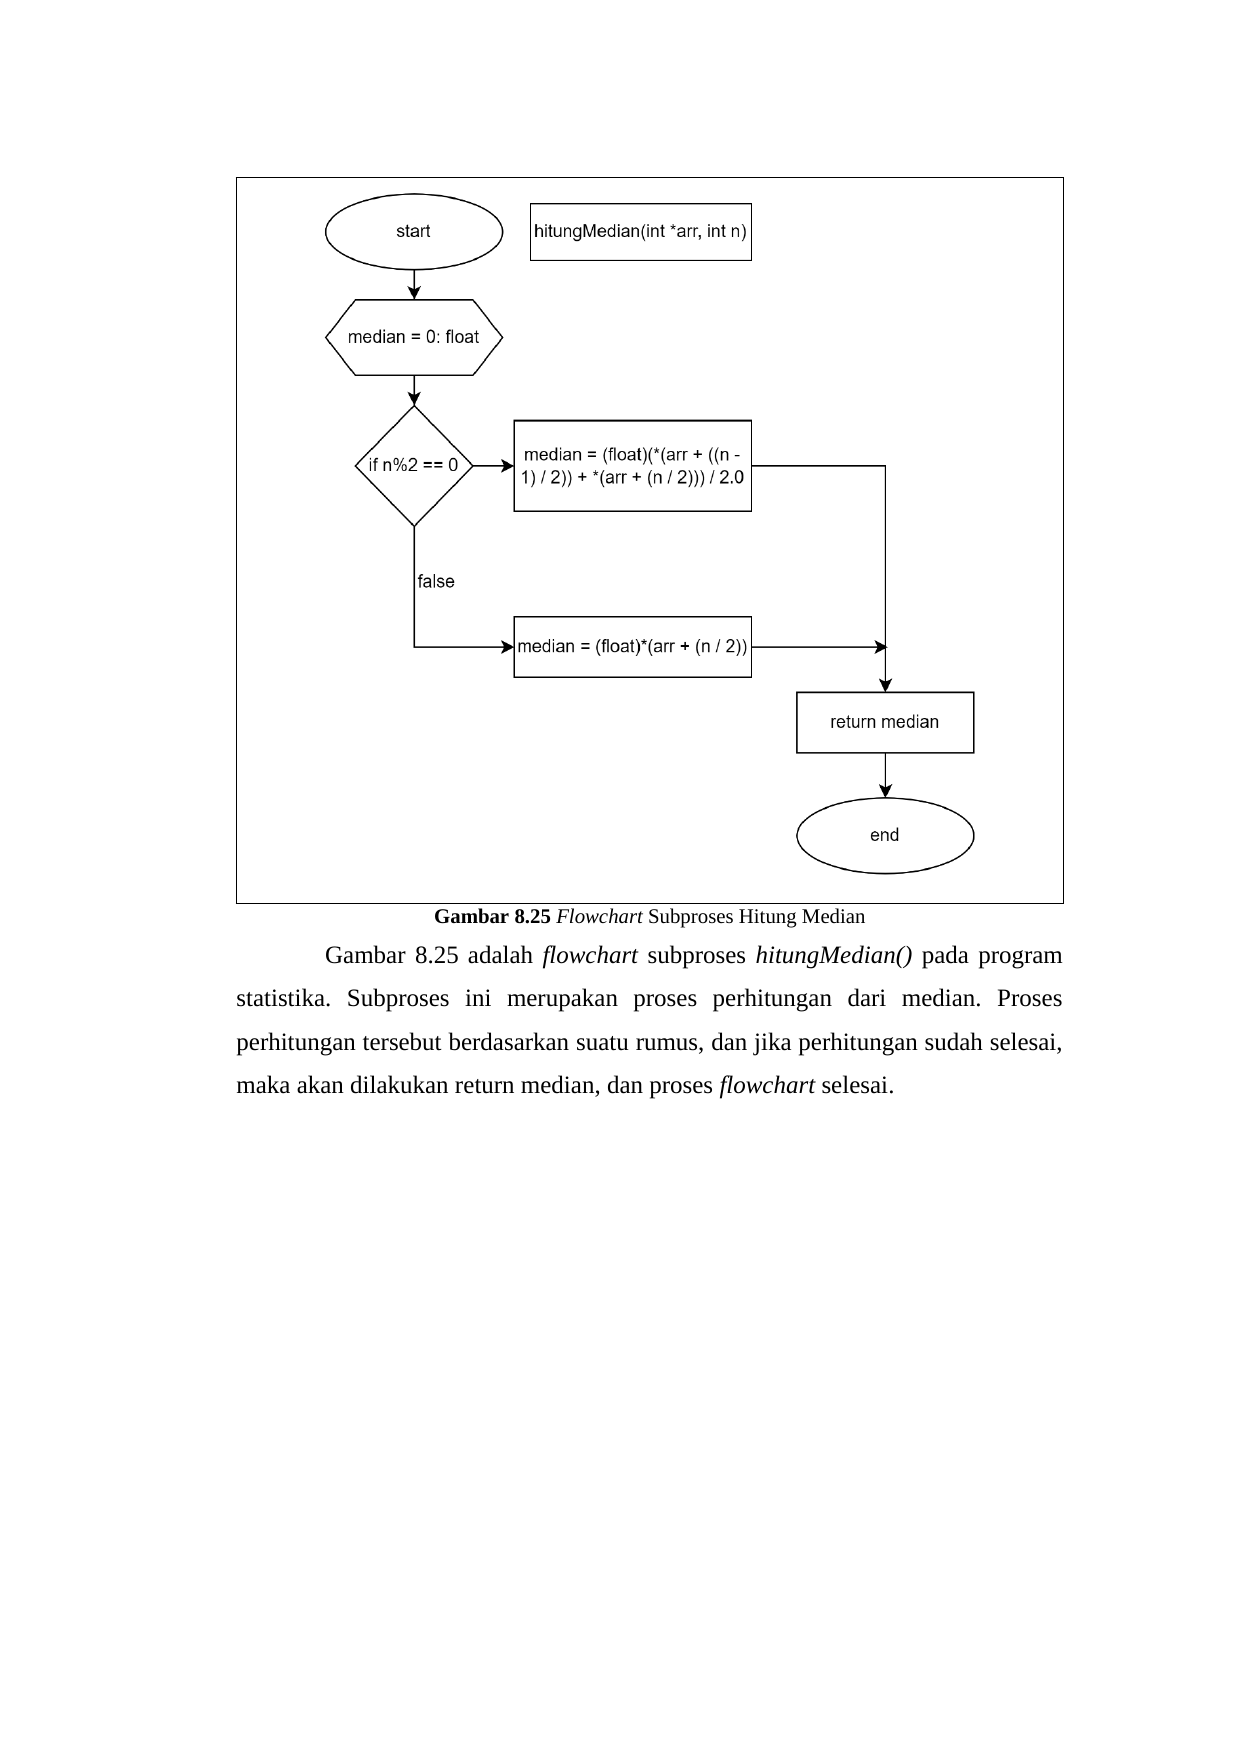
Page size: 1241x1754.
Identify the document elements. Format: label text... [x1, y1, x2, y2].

picture [310, 178, 989, 889]
table_header [237, 178, 1063, 903]
text Gambar 8.25 adalah flowchart subproses hitungMedian() pada program statistika. Subproses ini merupakan proses perhitungan dari median. Proses perhitungan tersebut berdasarkan suatu rumus, dan jika perhitungan sudah selesai, maka akan dilakukan return median, dan proses flowchart selesai. [236, 940, 1063, 1098]
text Gambar 8.25 Flowchart Subproses Hitung Median [236, 904, 1063, 928]
